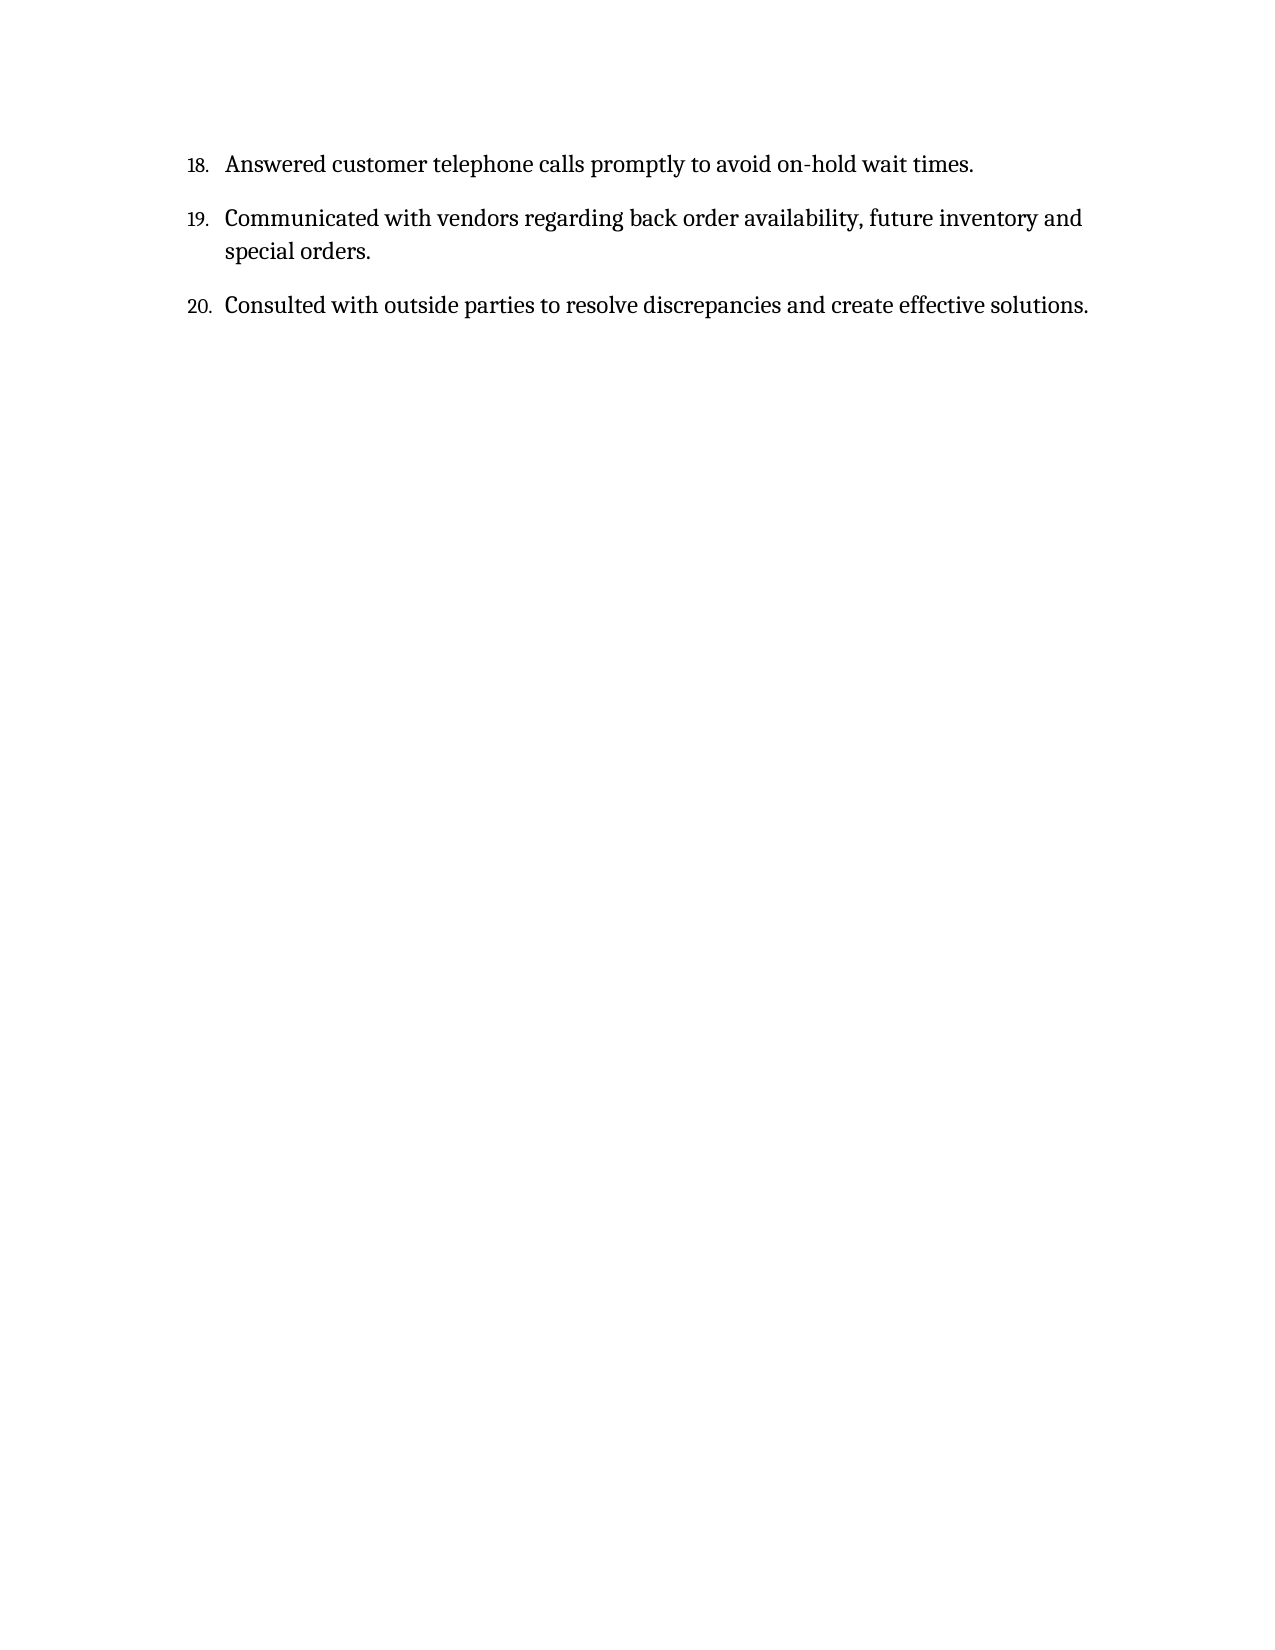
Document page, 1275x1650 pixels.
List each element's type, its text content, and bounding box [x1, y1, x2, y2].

list Answered customer telephone calls promptly to avoid on-hold wait times. [187, 150, 1125, 179]
list Communicated with vendors regarding back order availability, future inventory and special orders. [187, 204, 1125, 266]
list Consulted with outside parties to resolve discrepancies and create effective solutions. [187, 291, 1125, 319]
